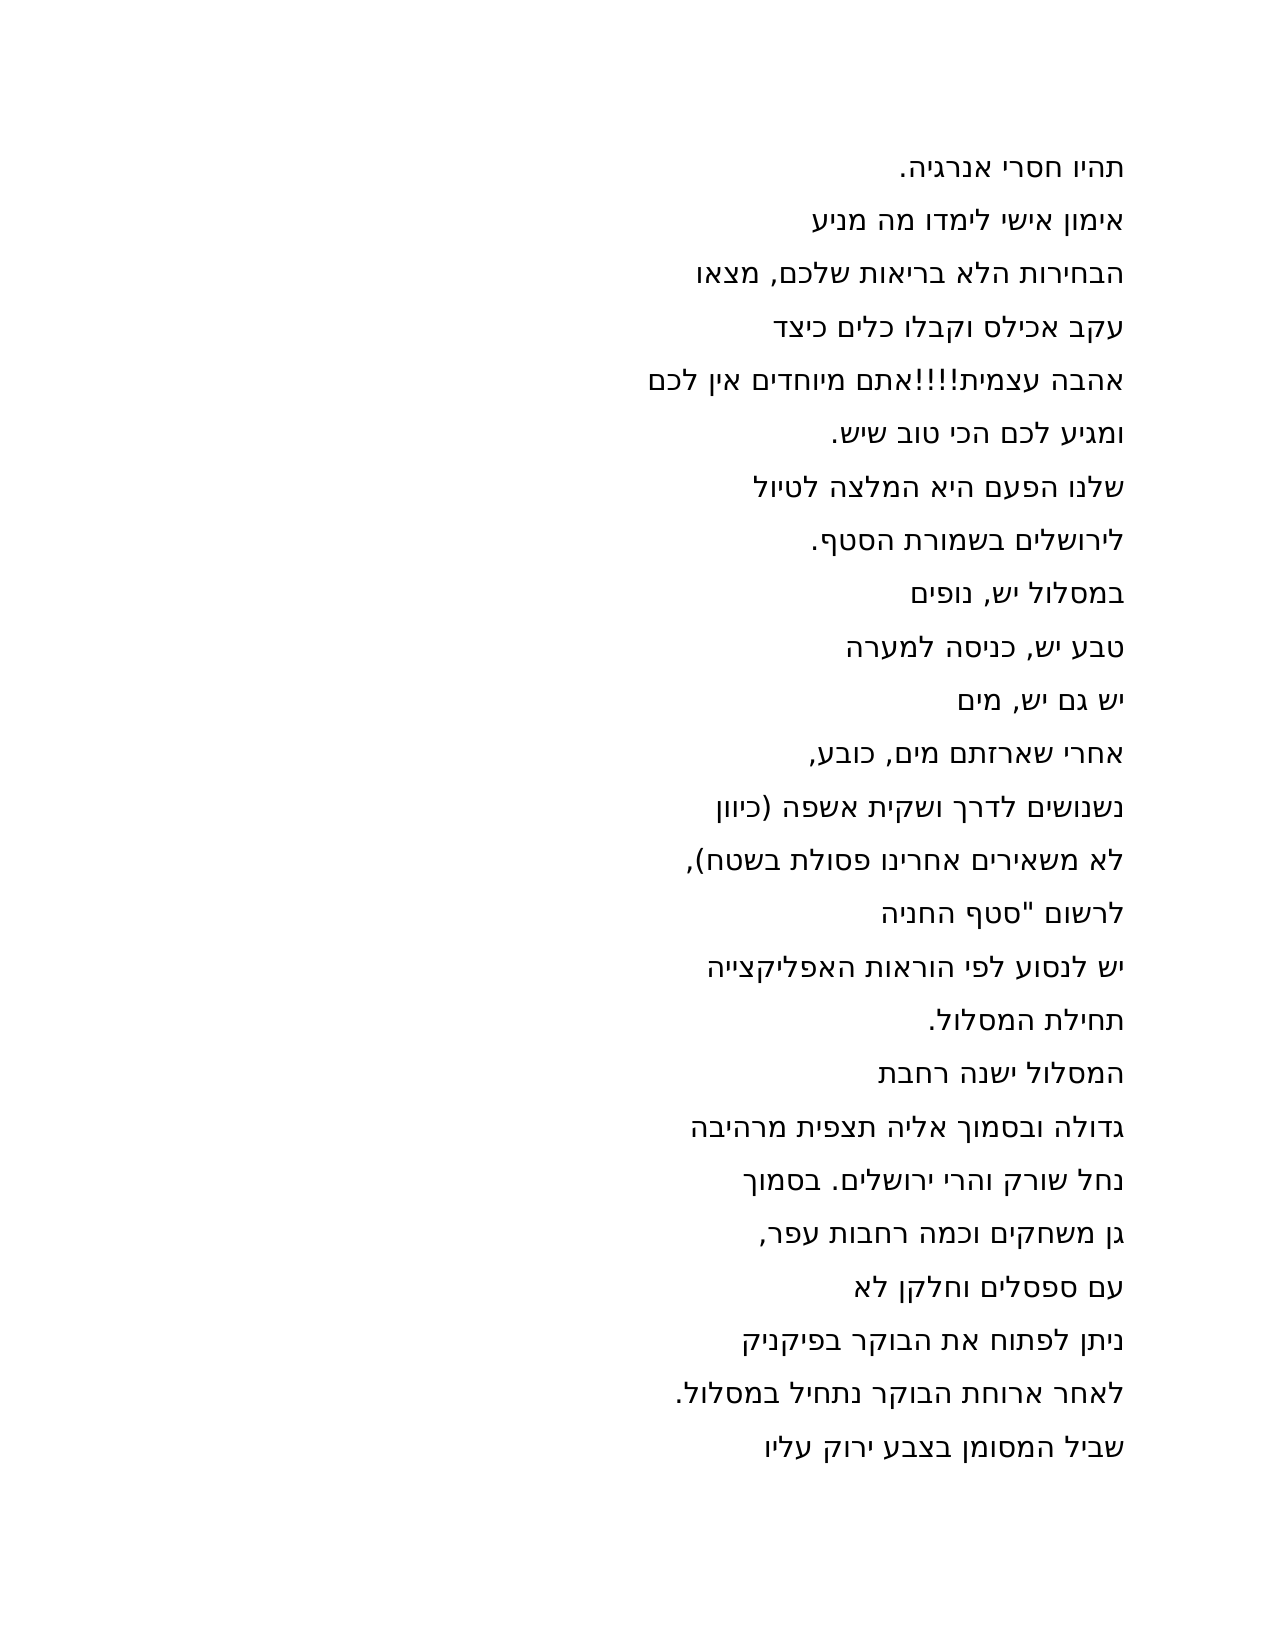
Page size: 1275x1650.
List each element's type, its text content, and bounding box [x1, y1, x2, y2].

text יש לנסוע לפי הוראות האפליקצייה [150, 950, 1125, 984]
text תהיו חסרי אנרגיה. [150, 150, 1125, 184]
text טבע יש, כניסה למערה [150, 630, 1125, 664]
text תחילת המסלול. [150, 1003, 1125, 1037]
text שלנו הפעם היא המלצה לטיול [150, 470, 1125, 504]
text אימון אישי לימדו מה מניע [150, 203, 1125, 237]
text לאחר ארוחת הבוקר נתחיל במסלול. [150, 1377, 1125, 1411]
text הבחירות הלא בריאות שלכם, מצאו [150, 257, 1125, 291]
text עקב אכילס וקבלו כלים כיצד [150, 310, 1125, 344]
text אחרי שארזתם מים, כובע, [150, 737, 1125, 771]
text גן משחקים וכמה רחבות עפר, [150, 1217, 1125, 1251]
text עם ספסלים וחלקן לא [150, 1270, 1125, 1304]
text לרשום "סטף החניה [150, 897, 1125, 931]
text לא משאירים אחרינו פסולת בשטח), [150, 843, 1125, 877]
text לירושלים בשמורת הסטף. [150, 523, 1125, 557]
text ומגיע לכם הכי טוב שיש. [150, 417, 1125, 451]
text במסלול יש, נופים [150, 577, 1125, 611]
text המסלול ישנה רחבת [150, 1057, 1125, 1091]
text גדולה ובסמוך אליה תצפית מרהיבה [150, 1110, 1125, 1144]
text נחל שורק והרי ירושלים. בסמוך [150, 1163, 1125, 1197]
text שביל המסומן בצבע ירוק עליו [150, 1430, 1125, 1464]
text יש גם יש, מים [150, 683, 1125, 717]
text אהבה עצמית!!!!אתם מיוחדים אין לכם [150, 363, 1125, 397]
text ניתן לפתוח את הבוקר בפיקניק [150, 1323, 1125, 1357]
text נשנושים לדרך ושקית אשפה (כיוון [150, 790, 1125, 824]
